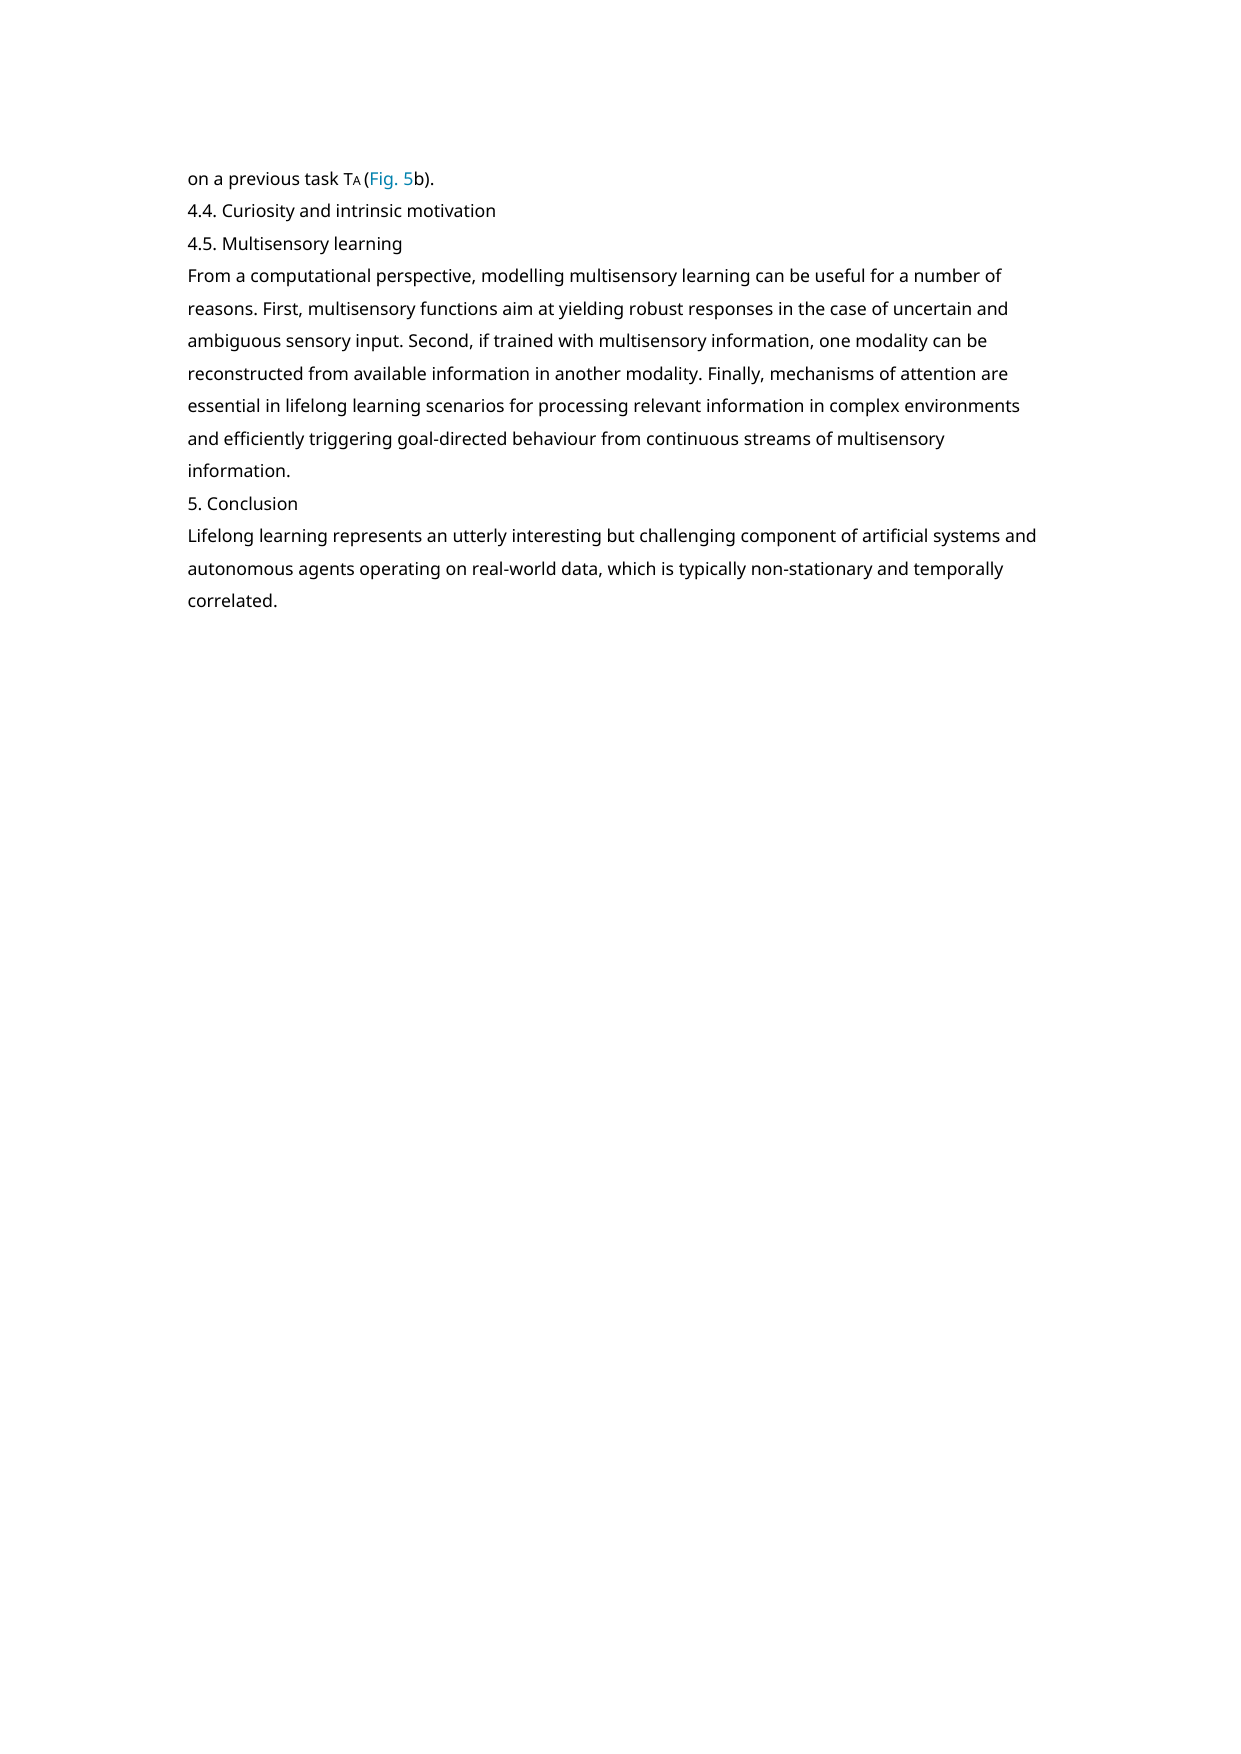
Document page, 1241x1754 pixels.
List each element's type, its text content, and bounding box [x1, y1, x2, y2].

text 4.5. Multisensory learning [187, 227, 1053, 259]
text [187, 162, 1053, 194]
text 5. Conclusion [187, 487, 1053, 519]
text Lifelong learning represents an utterly interesting but challenging component of artificial systems and autonomous agents operating on real-world data, which is typically non-stationary and temporally correlated. [187, 519, 1053, 617]
text 4.4. Curiosity and intrinsic motivation [187, 194, 1053, 227]
text From a computational perspective, modelling multisensory learning can be useful for a number of reasons. First, multisensory functions aim at yielding robust responses in the case of uncertain and ambiguous sensory input. Second, if trained with multisensory information, one modality can be reconstructed from available information in another modality. Finally, mechanisms of attention are essential in lifelong learning scenarios for processing relevant information in complex environments and efficiently triggering goal-directed behaviour from continuous streams of multisensory information. [187, 259, 1053, 487]
